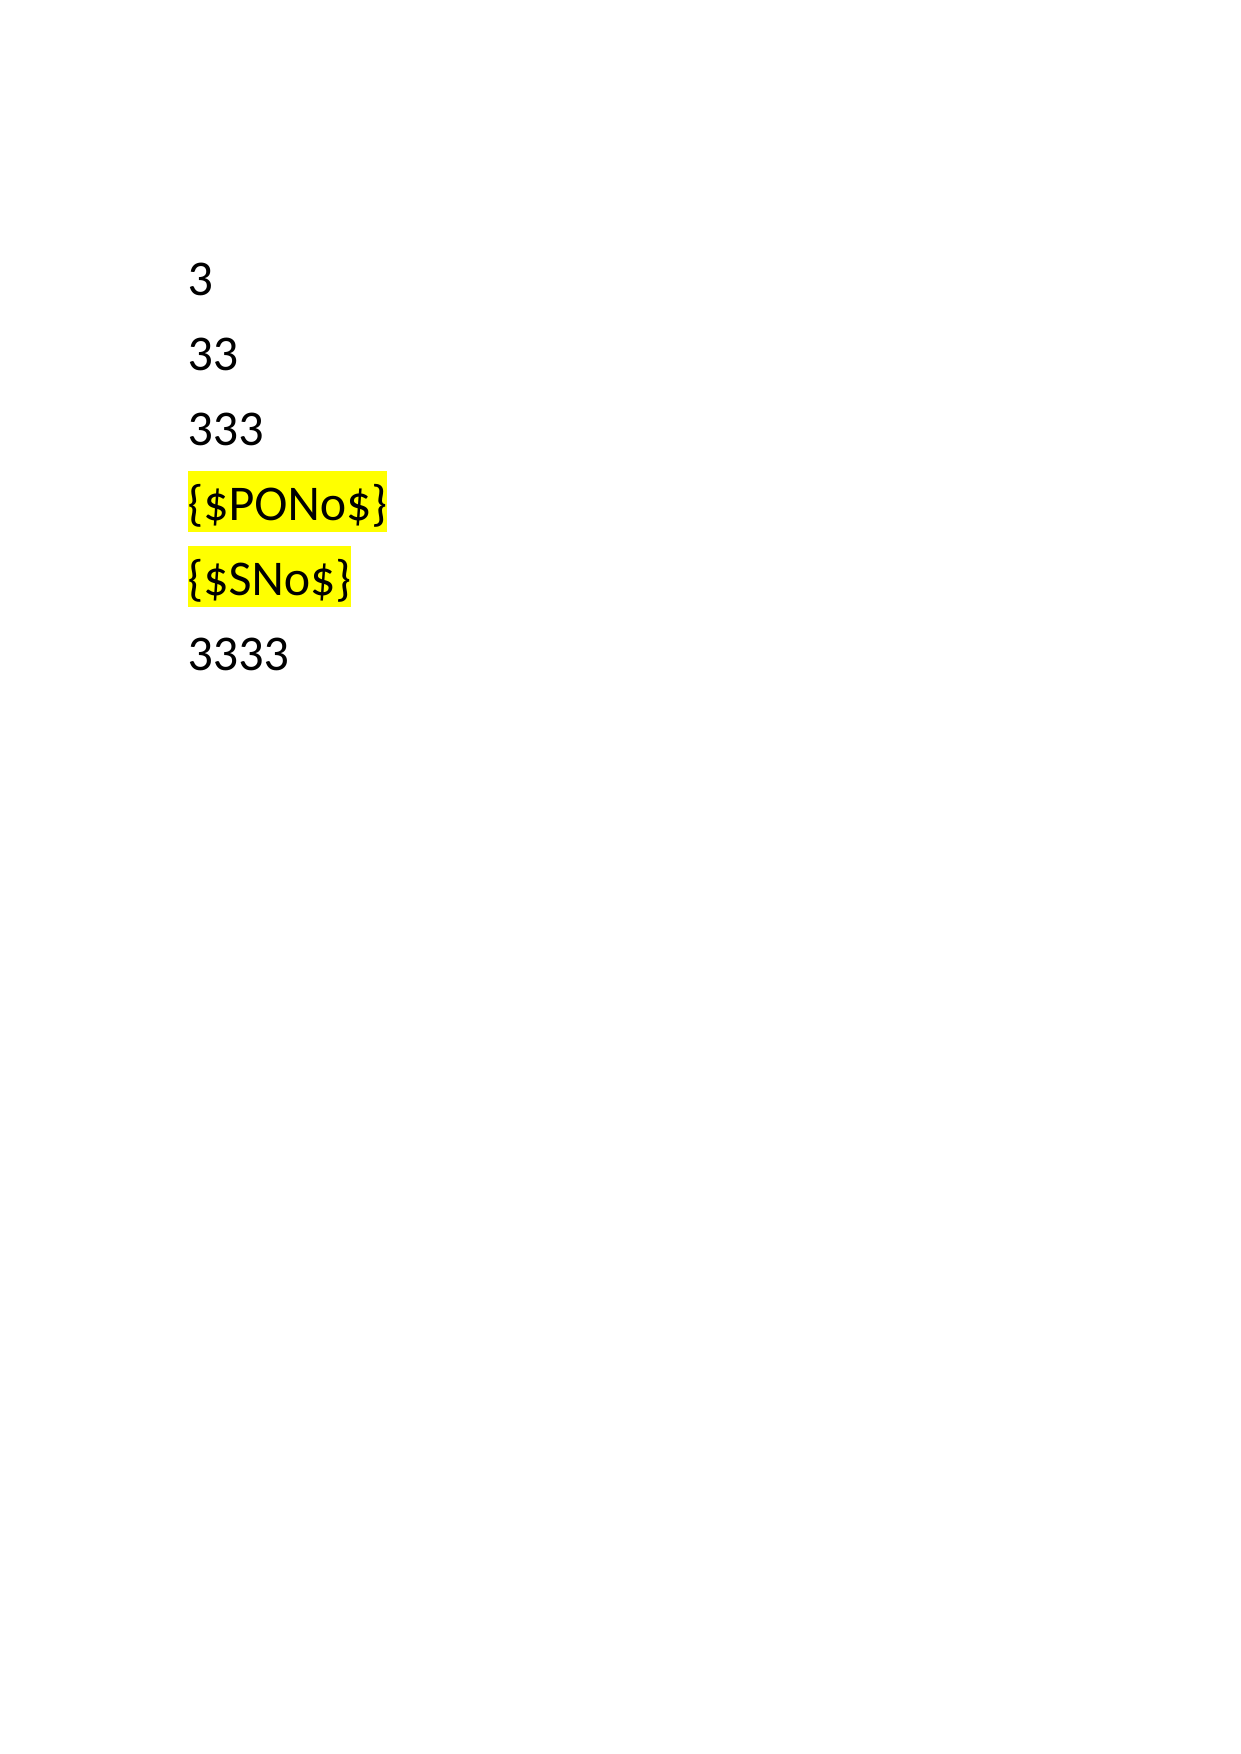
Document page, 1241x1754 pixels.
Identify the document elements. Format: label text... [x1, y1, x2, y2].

text {$PONo$} [187, 464, 1053, 539]
text 3333 [187, 614, 1053, 689]
text 3 [187, 239, 1053, 314]
text {$SNo$} [187, 539, 1053, 614]
text 33 [187, 314, 1053, 389]
text 333 [187, 389, 1053, 464]
